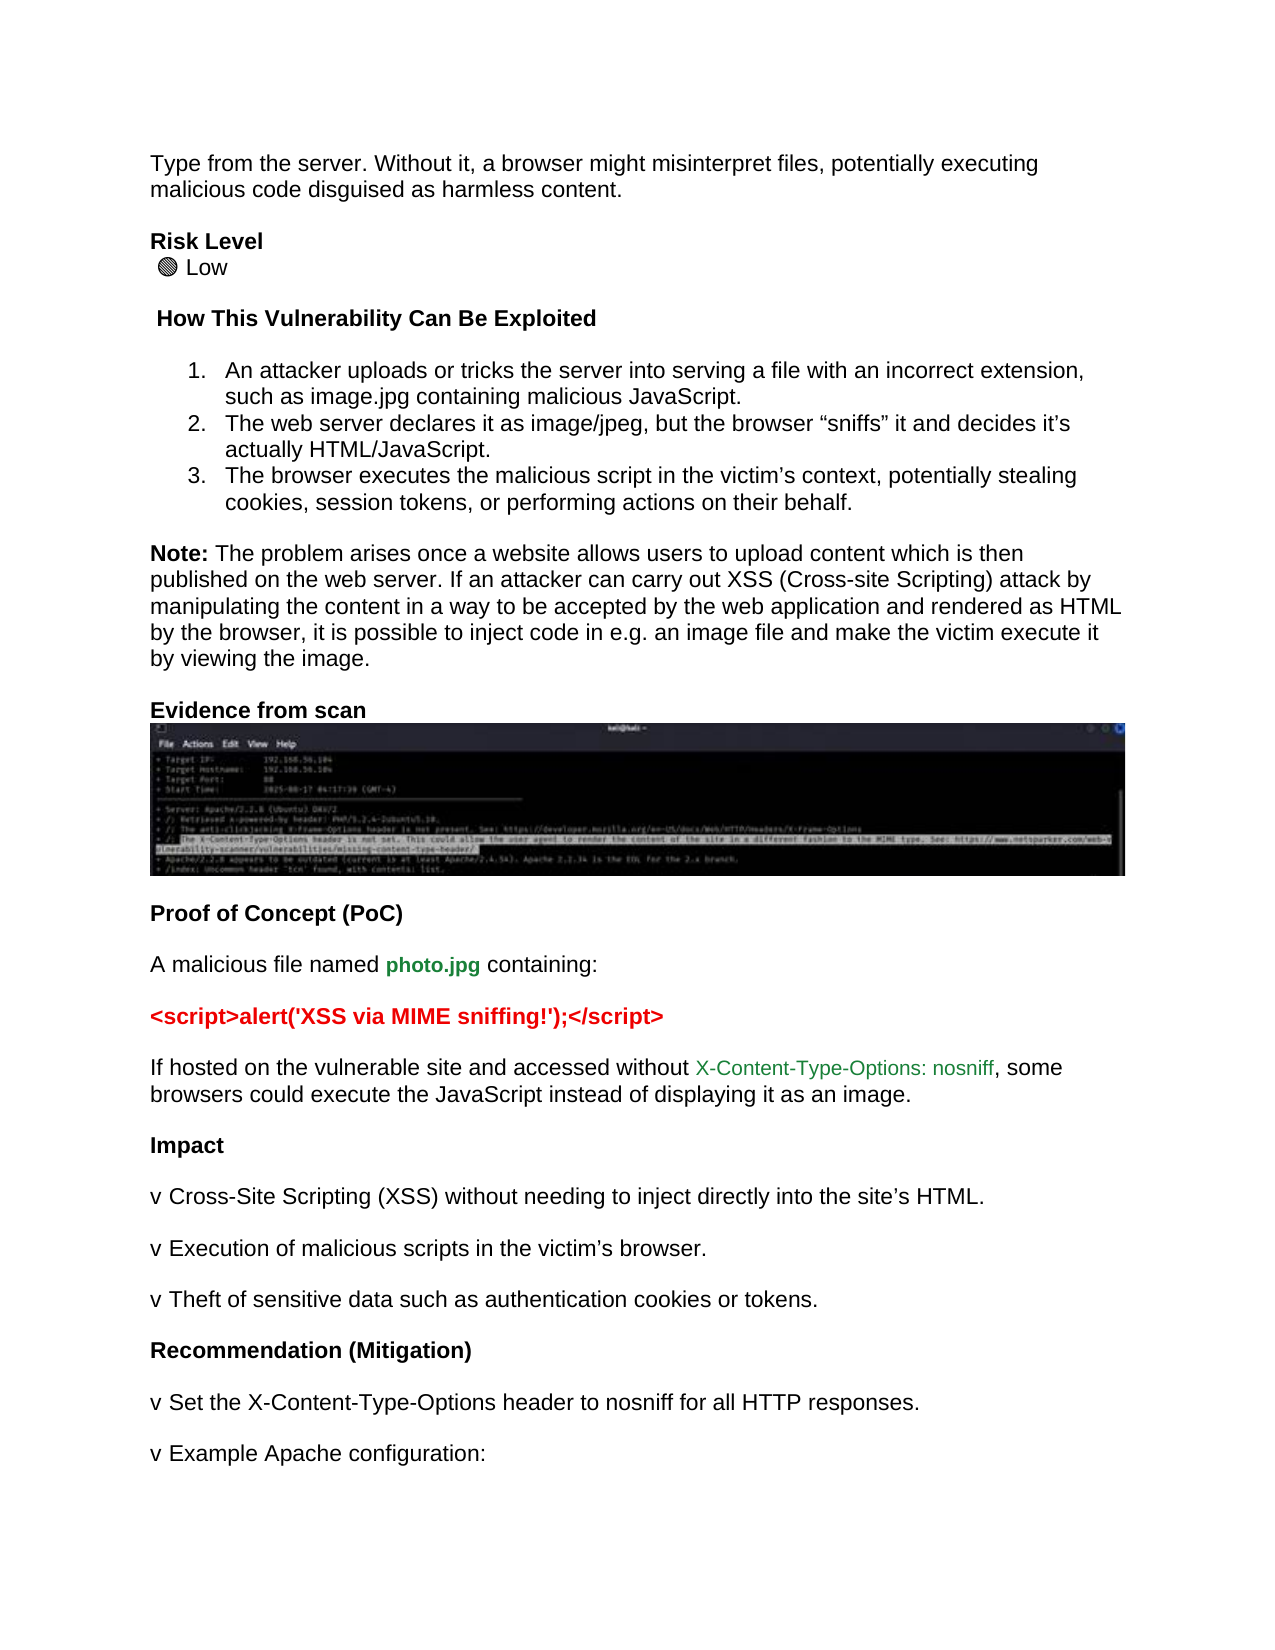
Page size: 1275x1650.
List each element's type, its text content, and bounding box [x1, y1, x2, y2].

text v Set the X-Content-Type-Options header to nosniff for all HTTP responses. [150, 1389, 1125, 1415]
text v Execution of malicious scripts in the victim’s browser. [150, 1234, 1125, 1261]
text Recommendation (Mitigation) [150, 1337, 1125, 1364]
text If hosted on the vulnerable site and accessed without X-Content-Type-Options: nosniff, some browsers could execute the JavaScript instead of displaying it as an image. [150, 1054, 1125, 1107]
list The web server declares it as image/jpeg, but the browser “sniffs” it and decides it’s actually HTML/JavaScript. [187, 409, 1125, 462]
text v Theft of sensitive data such as authentication cookies or tokens. [150, 1286, 1125, 1312]
text Impact [150, 1132, 1125, 1158]
text v Example Apache configuration: [150, 1440, 1125, 1466]
text Note: The problem arises once a website allows users to upload content which is then published on the web server. If an attacker can carry out XSS (Cross-site Scripting) attack by manipulating the content in a way to be accepted by the web application and rendered as HTML by the browser, it is possible to inject code in e.g. an image file and make the victim execute it by viewing the image. [150, 540, 1125, 672]
text Evidence from scan [150, 697, 1125, 723]
text Risk Level 🟢 Low [150, 228, 1125, 280]
text <script>alert('XSS via MIME sniffing!');</script> [150, 1003, 1125, 1029]
list The browser executes the malicious script in the victim’s context, potentially stealing cookies, session tokens, or performing actions on their behalf. [187, 462, 1125, 515]
text How This Vulnerability Can Be Exploited [150, 305, 1125, 332]
text Proof of Concept (PoC) [150, 900, 1125, 926]
text v Cross-Site Scripting (XSS) without needing to inject directly into the site’s HTML. [150, 1183, 1125, 1209]
picture [150, 723, 1125, 876]
text A malicious file named photo.jpg containing: [150, 951, 1125, 978]
list An attacker uploads or tricks the server into serving a file with an incorrect extension, such as image.jpg containing malicious JavaScript. [187, 357, 1125, 409]
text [150, 150, 1125, 203]
